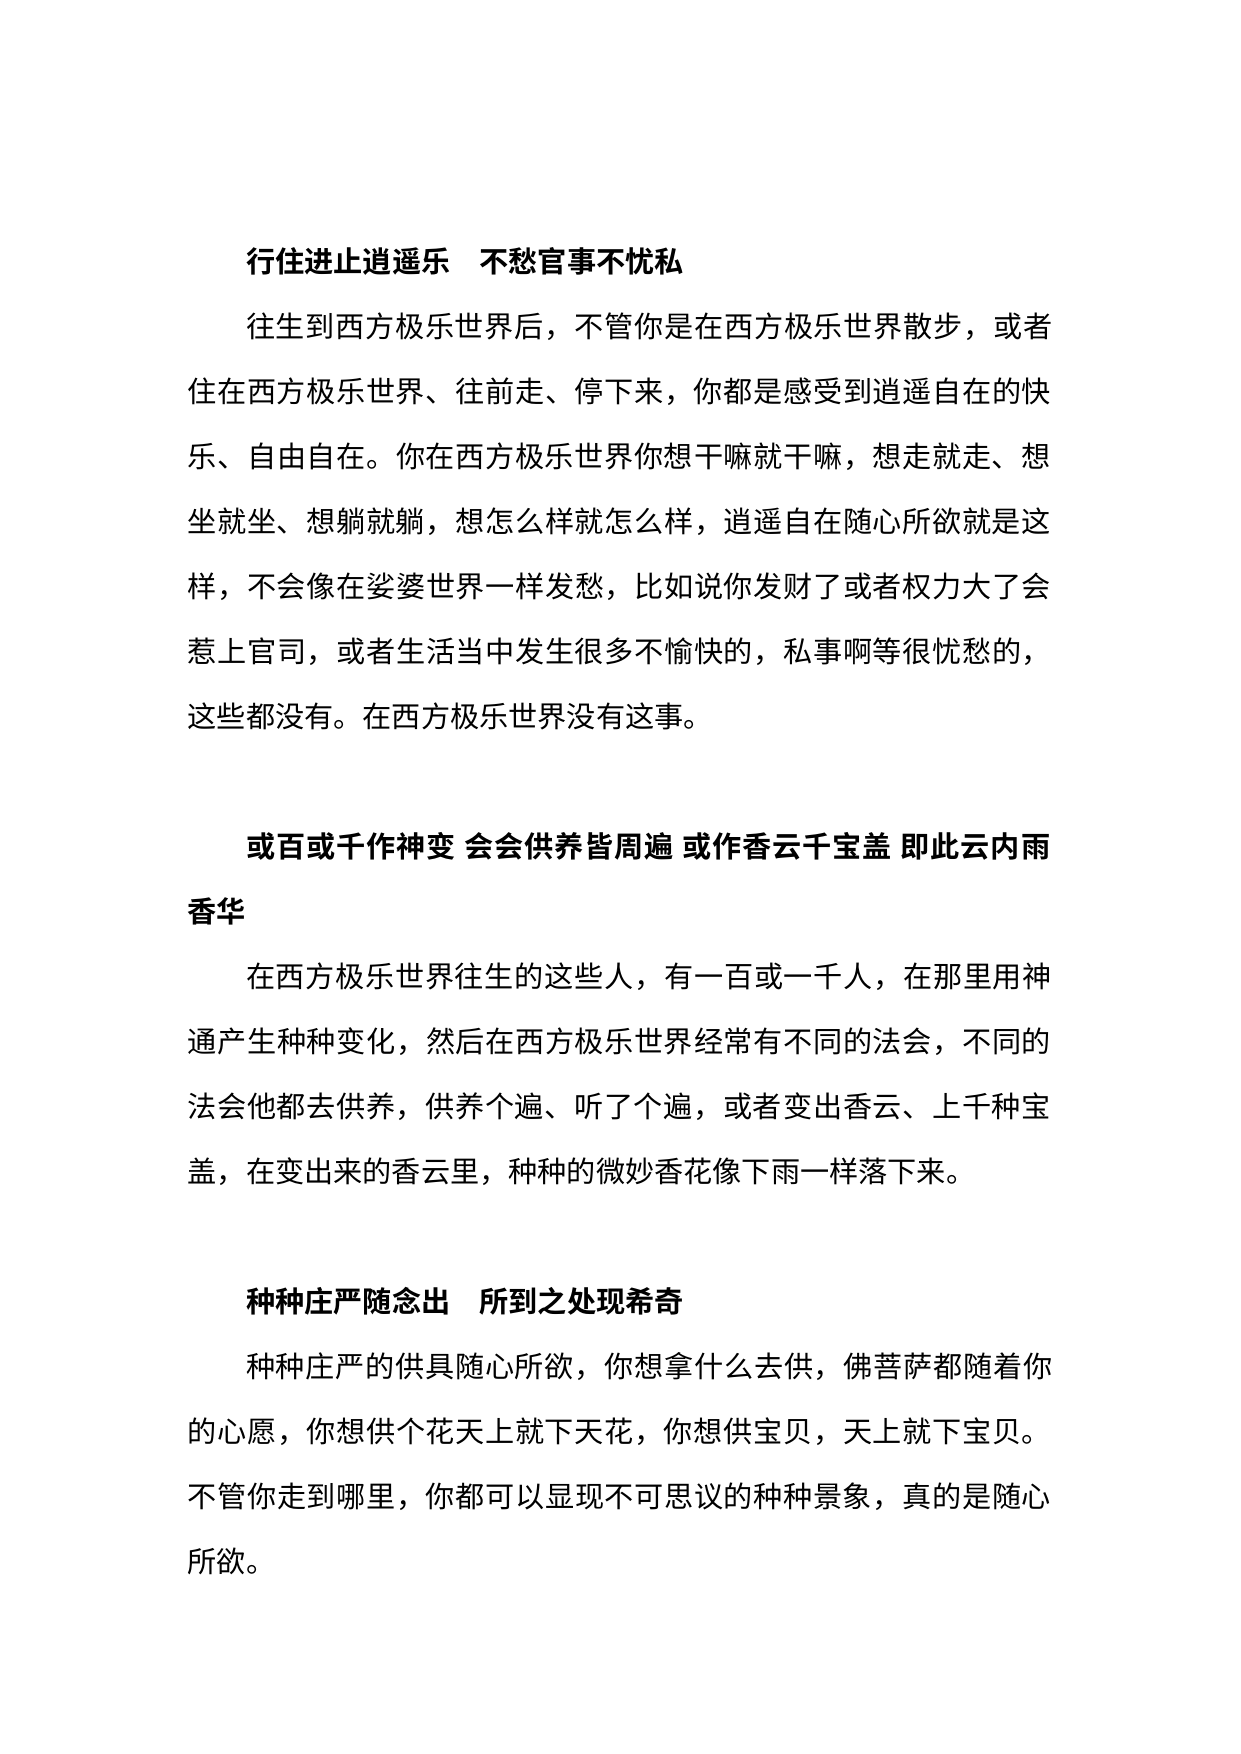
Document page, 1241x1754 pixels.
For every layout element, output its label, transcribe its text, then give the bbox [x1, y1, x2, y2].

text 往生到西方极乐世界后，不管你是在西方极乐世界散步，或者住在西方极乐世界、往前走、停下来，你都是感受到逍遥自在的快乐、自由自在。你在西方极乐世界你想干嘛就干嘛，想走就走、想坐就坐、想躺就躺，想怎么样就怎么样，逍遥自在随心所欲就是这样，不会像在娑婆世界一样发愁，比如说你发财了或者权力大了会惹上官司，或者生活当中发生很多不愉快的，私事啊等很忧愁的，这些都没有。在西方极乐世界没有这事。 [187, 292, 1053, 747]
text 或百或千作神变 会会供养皆周遍 或作香云千宝盖 即此云内雨香华 [187, 812, 1053, 942]
text 种种庄严的供具随心所欲，你想拿什么去供，佛菩萨都随着你的心愿，你想供个花天上就下天花，你想供宝贝，天上就下宝贝。不管你走到哪里，你都可以显现不可思议的种种景象，真的是随心所欲。 [187, 1332, 1053, 1592]
text 行住进止逍遥乐 不愁官事不忧私 [187, 227, 1053, 292]
text 在西方极乐世界往生的这些人，有一百或一千人，在那里用神通产生种种变化，然后在西方极乐世界经常有不同的法会，不同的法会他都去供养，供养个遍、听了个遍，或者变出香云、上千种宝盖，在变出来的香云里，种种的微妙香花像下雨一样落下来。 [187, 942, 1053, 1202]
text 种种庄严随念出 所到之处现希奇 [187, 1267, 1053, 1332]
